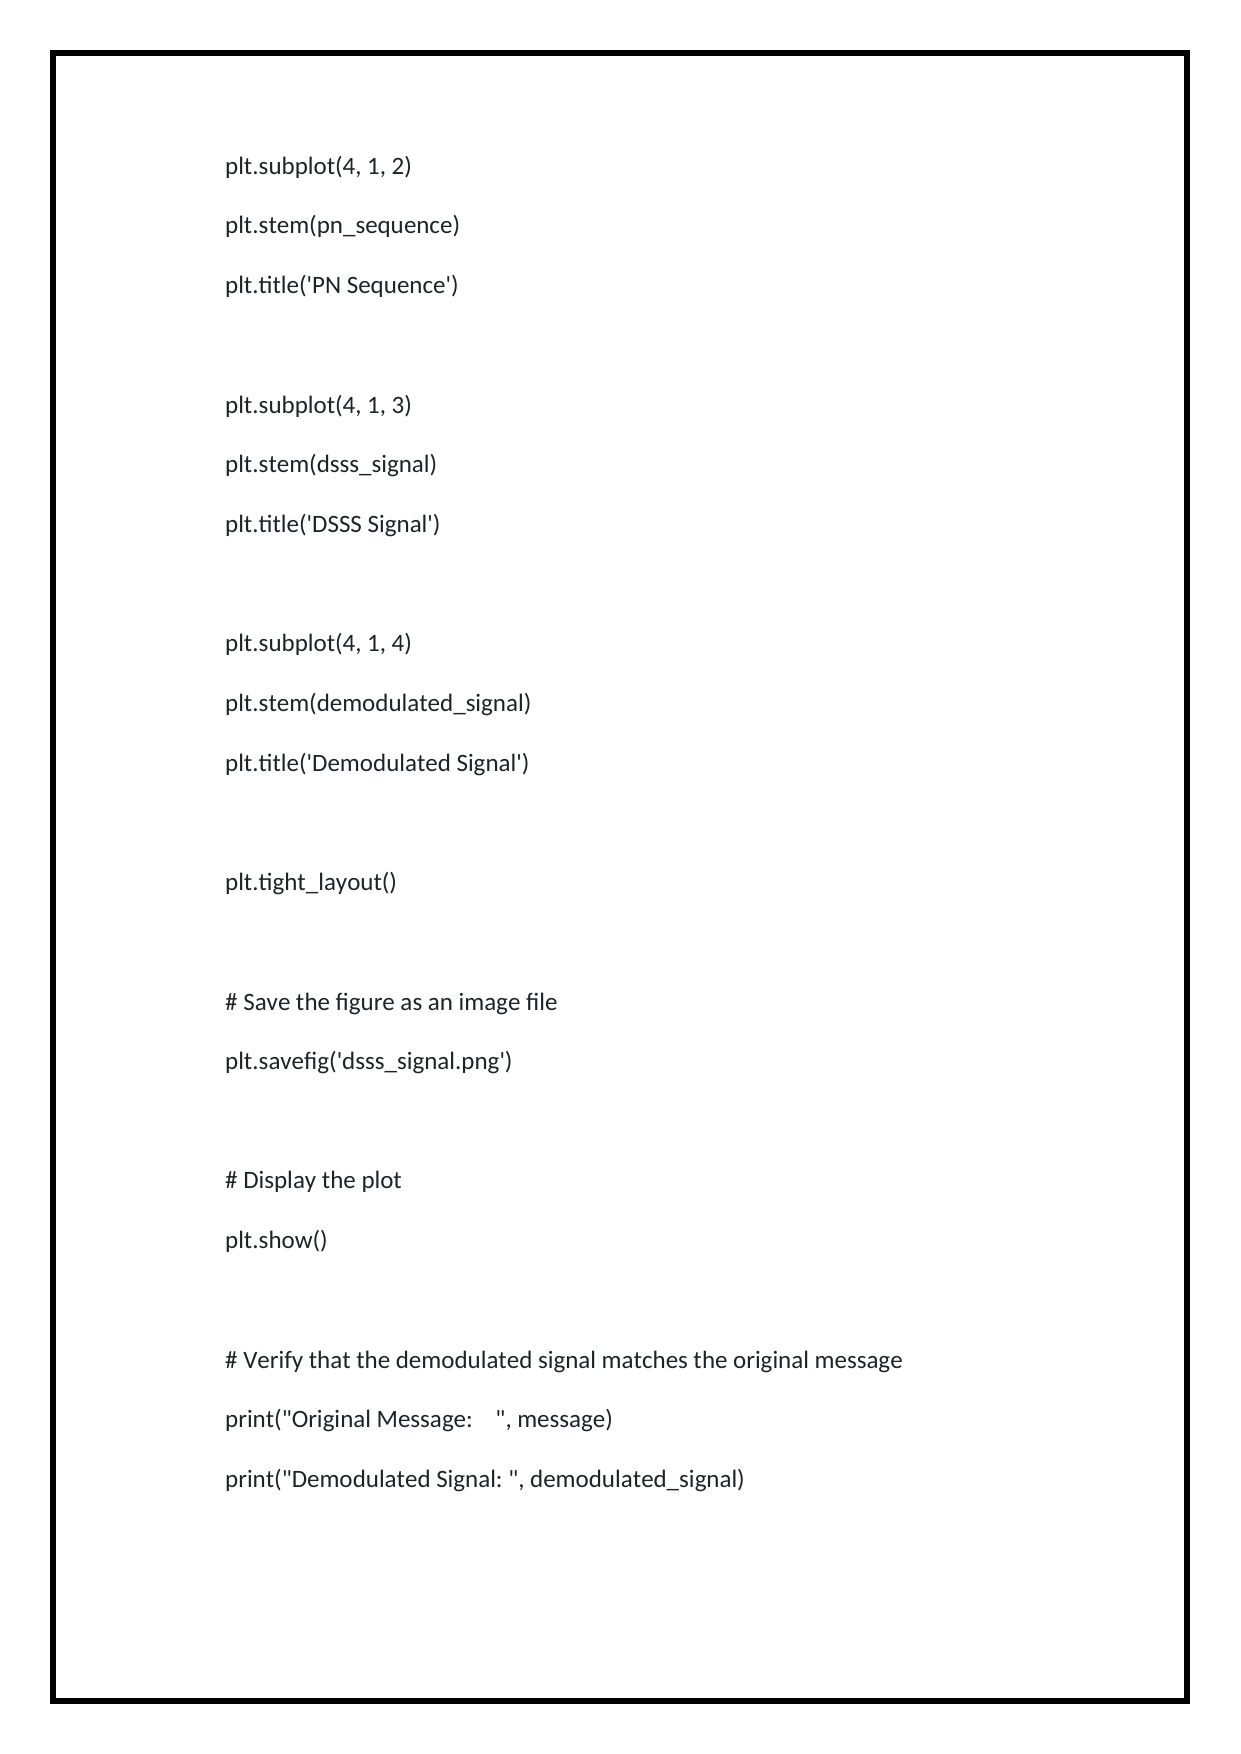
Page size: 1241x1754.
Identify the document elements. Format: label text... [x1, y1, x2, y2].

text plt.subplot(4, 1, 2) [225, 150, 1090, 181]
text plt.tight_layout() [225, 866, 1090, 897]
text plt.title('Demodulated Signal') [225, 747, 1090, 777]
text # Display the plot [225, 1165, 1090, 1195]
text # Verify that the demodulated signal matches the original message [225, 1344, 1090, 1374]
text plt.title('DSSS Signal') [225, 508, 1090, 539]
text plt.subplot(4, 1, 3) [225, 389, 1090, 419]
text plt.stem(dsss_signal) [225, 448, 1090, 479]
text print("Original Message: ", message) [225, 1403, 1090, 1434]
text print("Demodulated Signal: ", demodulated_signal) [225, 1463, 1090, 1494]
text plt.subplot(4, 1, 4) [225, 627, 1090, 658]
text plt.stem(pn_sequence) [225, 210, 1090, 240]
text # Save the figure as an image file [225, 986, 1090, 1016]
text plt.title('PN Sequence') [225, 269, 1090, 300]
text plt.show() [225, 1224, 1090, 1255]
text plt.savefig('dsss_signal.png') [225, 1045, 1090, 1076]
text plt.stem(demodulated_signal) [225, 687, 1090, 718]
